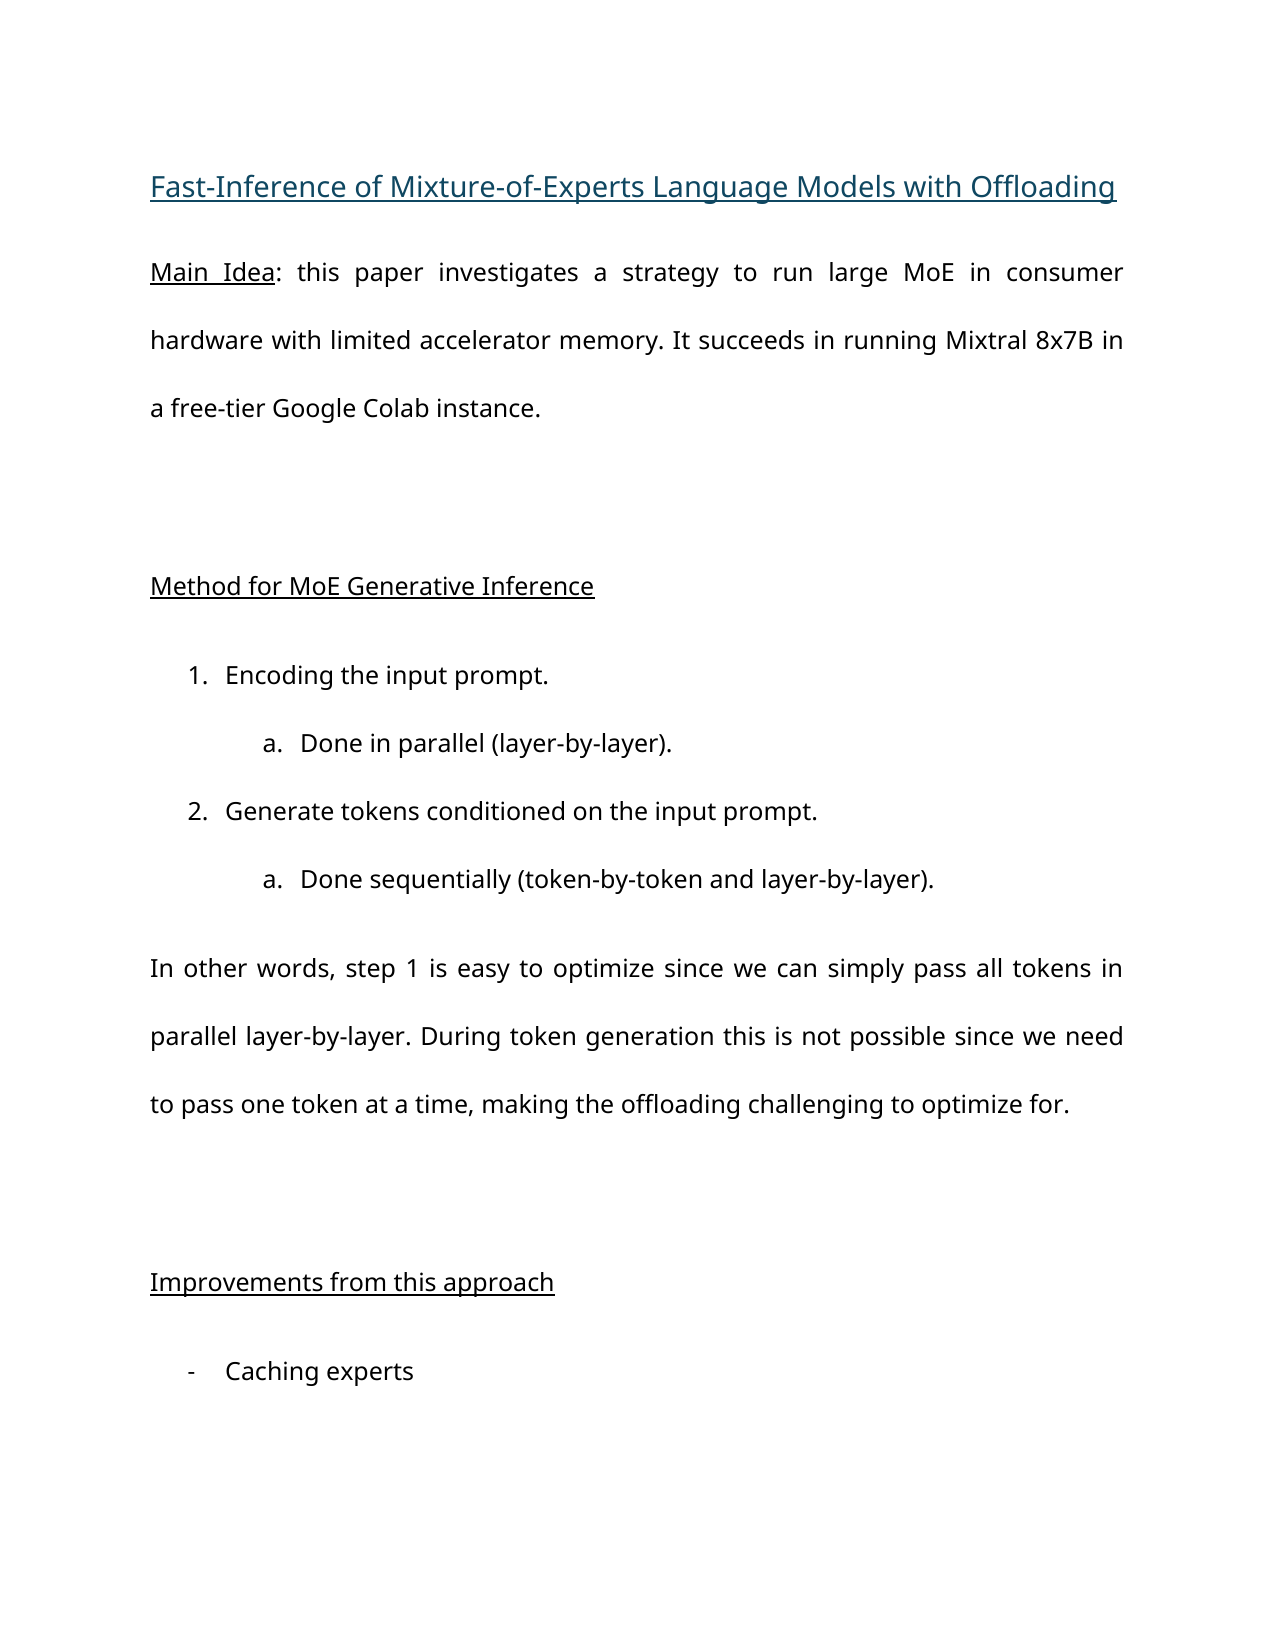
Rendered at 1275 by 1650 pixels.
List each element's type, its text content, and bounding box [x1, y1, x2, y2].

list Generate tokens conditioned on the input prompt. [187, 794, 1125, 828]
text Main Idea: this paper investigates a strategy to run large MoE in consumer hardware with limited accelerator memory. It succeeds in running Mixtral 8x7B in a free-tier Google Colab instance. [150, 254, 1125, 425]
list Encoding the input prompt. [187, 657, 1125, 692]
subtitle Fast-Inference of Mixture-of-Experts Language Models with Offloading [150, 167, 1125, 206]
list Caching experts [187, 1354, 1125, 1388]
text Improvements from this approach [150, 1265, 1125, 1299]
list Done sequentially (token-by-token and layer-by-layer). [262, 862, 1125, 896]
text Method for MoE Generative Inference [150, 568, 1125, 603]
list Done in parallel (layer-by-layer). [262, 726, 1125, 760]
text In other words, step 1 is easy to optimize since we can simply pass all tokens in parallel layer-by-layer. During token generation this is not possible since we need to pass one token at a time, making the offloading challenging to optimize for. [150, 951, 1125, 1121]
